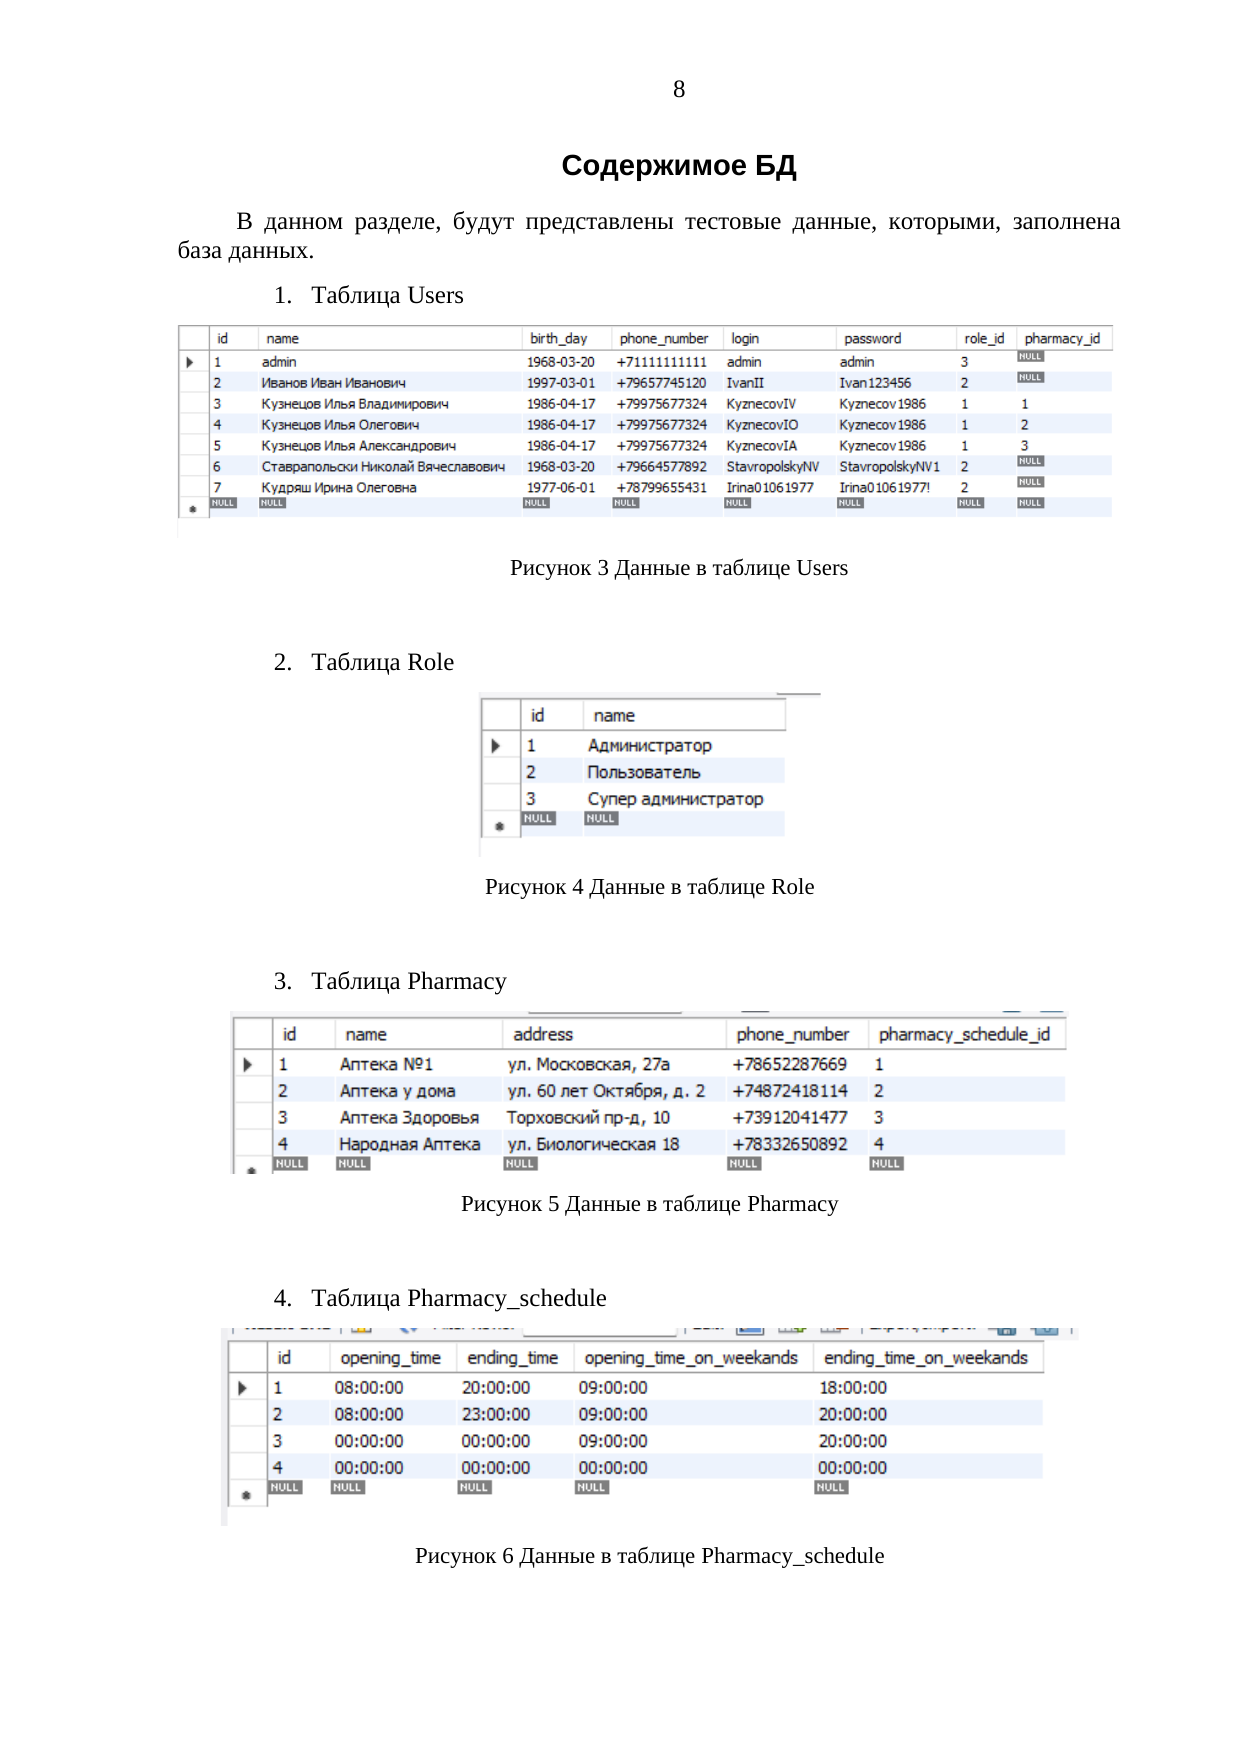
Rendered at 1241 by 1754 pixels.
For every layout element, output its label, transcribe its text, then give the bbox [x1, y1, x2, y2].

picture [177, 325, 1123, 538]
picture [478, 692, 821, 857]
picture [220, 1328, 1079, 1526]
list Таблица Pharmacy [274, 966, 1122, 994]
text Рисунок 4 Данные в таблице Role [177, 873, 1122, 899]
subtitle Содержимое БД [177, 148, 1122, 181]
list Таблица Users [274, 280, 1122, 309]
text В данном разделе, будут представлены тестовые данные, которыми, заполнена база данных. [177, 206, 1122, 264]
list Таблица Role [274, 647, 1122, 676]
text Рисунок 3 Данные в таблице Users [177, 554, 1122, 581]
list Таблица Pharmacy_schedule [274, 1283, 1122, 1312]
picture [230, 1011, 1070, 1174]
